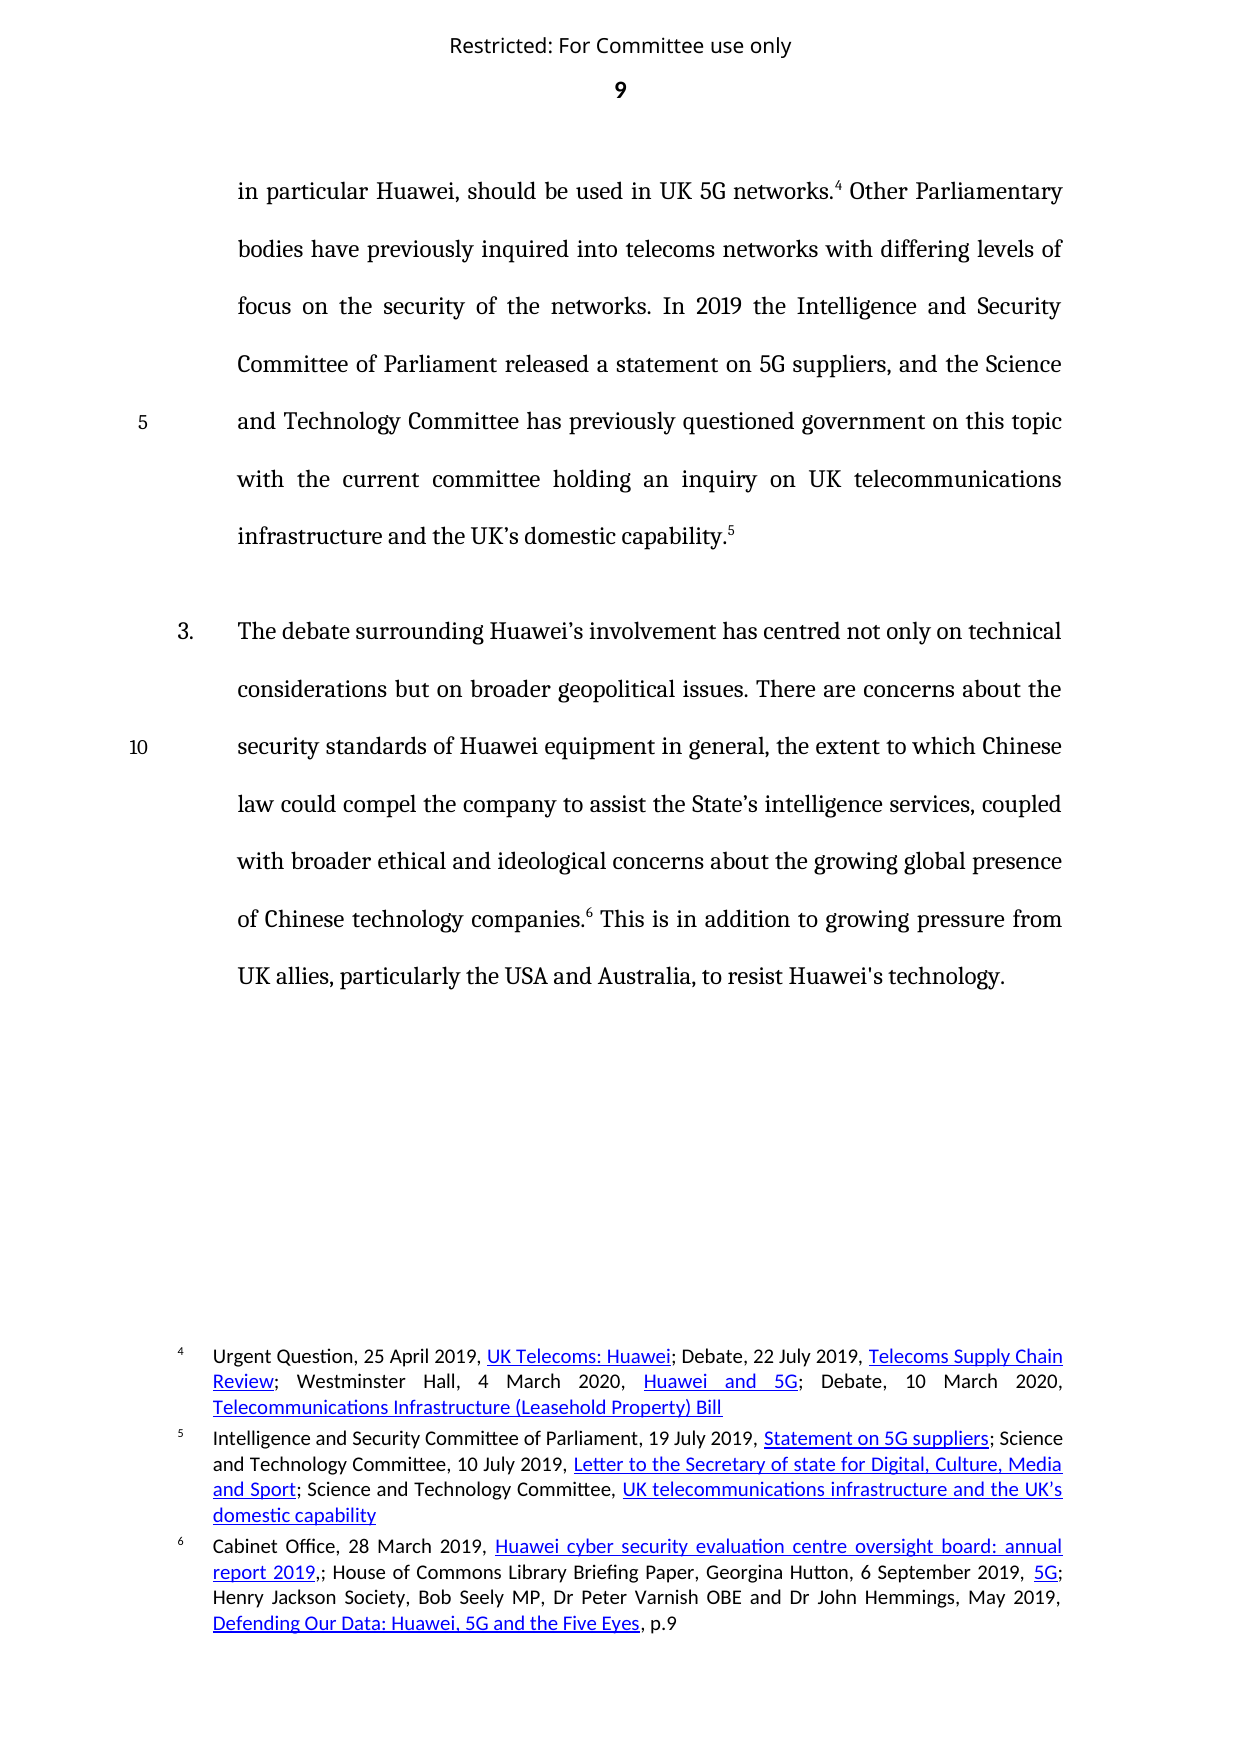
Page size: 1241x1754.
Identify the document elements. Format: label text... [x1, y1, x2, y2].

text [237, 177, 1063, 551]
text The debate surrounding Huawei’s involvement has centred not only on technical considerations but on broader geopolitical issues. There are concerns about the security standards of Huawei equipment in general, the extent to which Chinese law could compel the company to assist the State’s intelligence services, coupled with broader ethical and ideological concerns about the growing global presence of Chinese technology companies. This is in addition to growing pressure from UK allies, particularly the USA and Australia, to resist Huawei's technology. [177, 617, 1063, 991]
